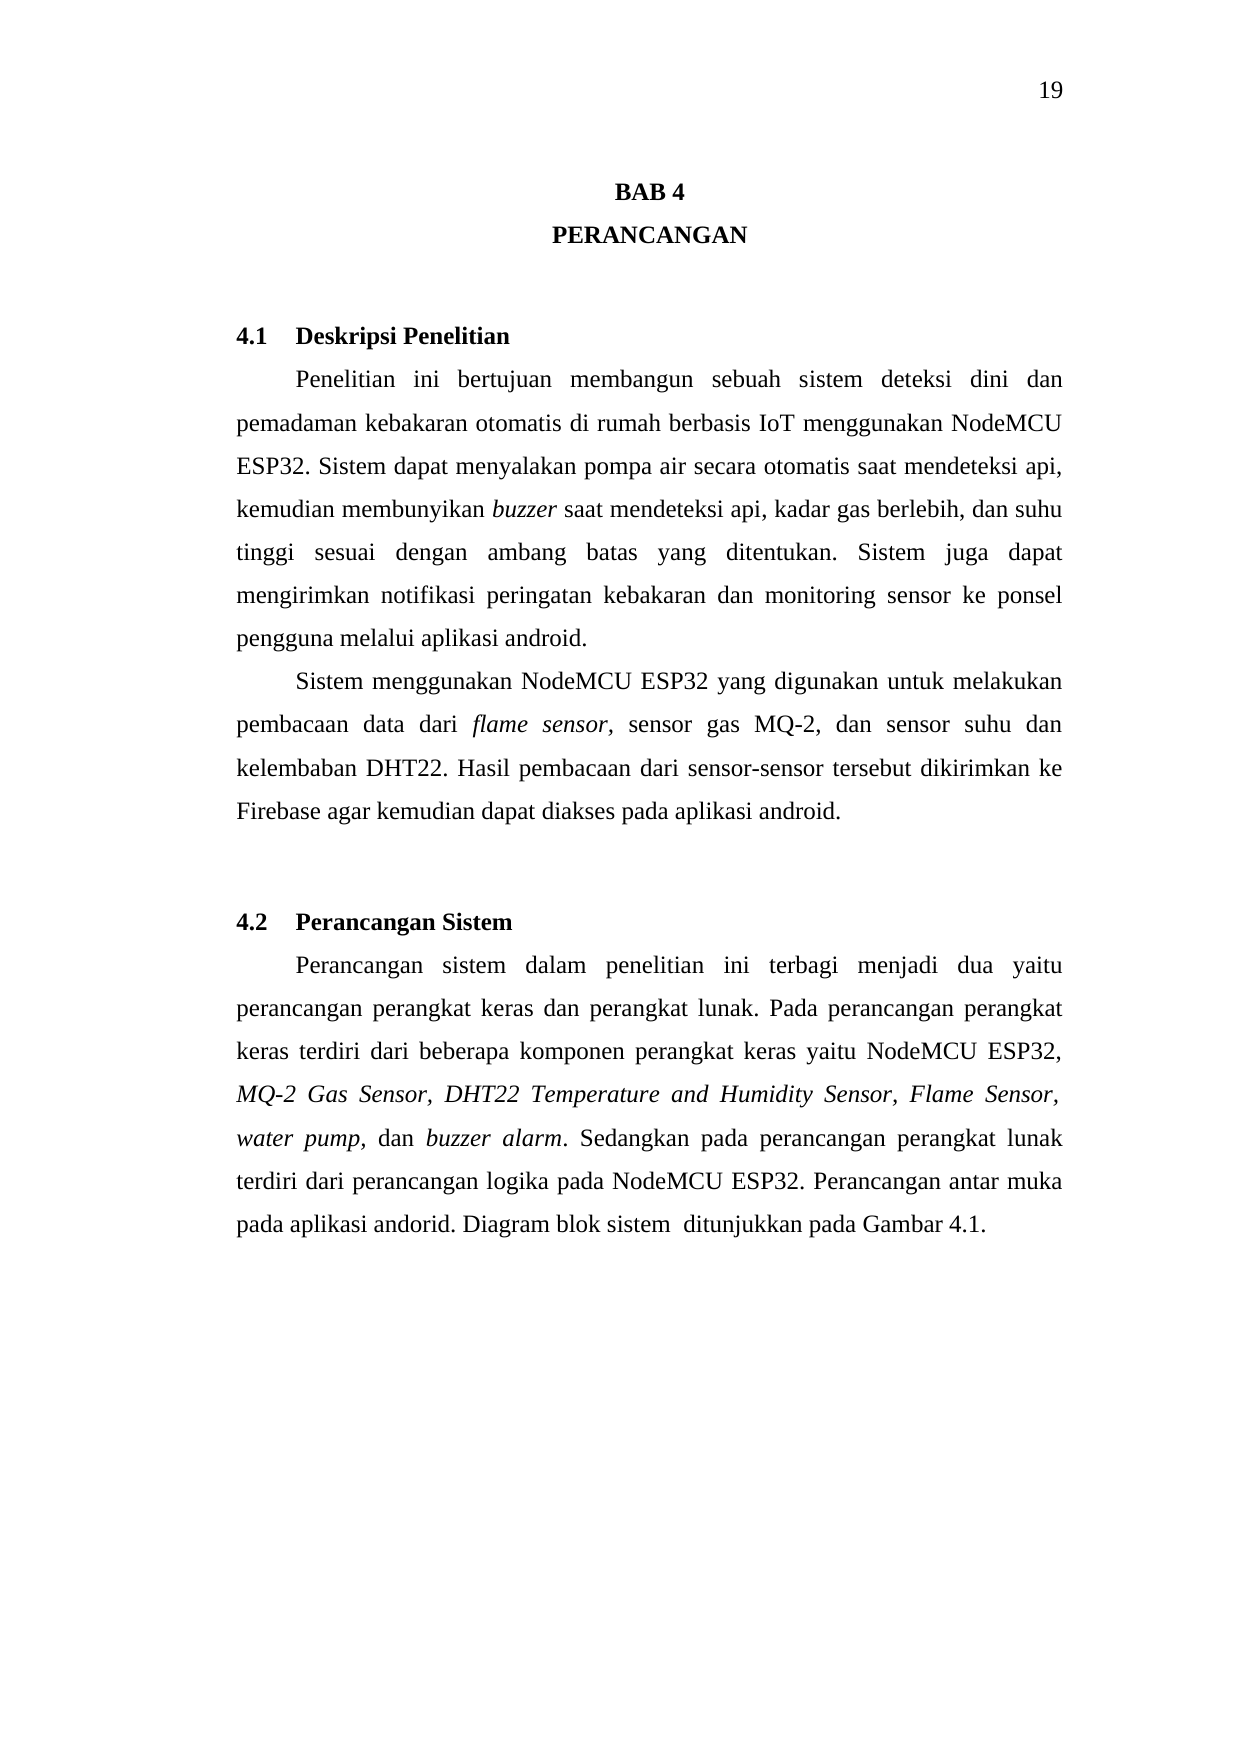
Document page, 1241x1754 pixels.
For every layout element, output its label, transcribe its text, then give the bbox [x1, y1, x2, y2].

subtitle BAB 4 PERANCANGAN [236, 177, 1063, 249]
text Penelitian ini bertujuan membangun sebuah sistem deteksi dini dan pemadaman kebakaran otomatis di rumah berbasis IoT menggunakan NodeMCU ESP32. Sistem dapat menyalakan pompa air secara otomatis saat mendeteksi api, kemudian membunyikan buzzer saat mendeteksi api, kadar gas berlebih, dan suhu tinggi sesuai dengan ambang batas yang ditentukan. Sistem juga dapat mengirimkan notifikasi peringatan kebakaran dan monitoring sensor ke ponsel pengguna melalui aplikasi android. [236, 364, 1063, 652]
text Deskripsi Penelitian [236, 321, 1063, 350]
text Perancangan sistem dalam penelitian ini terbagi menjadi dua yaitu perancangan perangkat keras dan perangkat lunak. Pada perancangan perangkat keras terdiri dari beberapa komponen perangkat keras yaitu NodeMCU ESP32, MQ-2 Gas Sensor, DHT22 Temperature and Humidity Sensor, Flame Sensor, water pump, dan buzzer alarm. Sedangkan pada perancangan perangkat lunak terdiri dari perancangan logika pada NodeMCU ESP32. Perancangan antar muka pada aplikasi andorid. Diagram blok sistem ditunjukkan pada Gambar 4.1. [236, 950, 1063, 1238]
text Sistem menggunakan NodeMCU ESP32 yang digunakan untuk melakukan pembacaan data dari flame sensor, sensor gas MQ-2, dan sensor suhu dan kelembaban DHT22. Hasil pembacaan dari sensor-sensor tersebut dikirimkan ke Firebase agar kemudian dapat diakses pada aplikasi android. [236, 666, 1063, 824]
text Perancangan Sistem [236, 907, 1063, 936]
